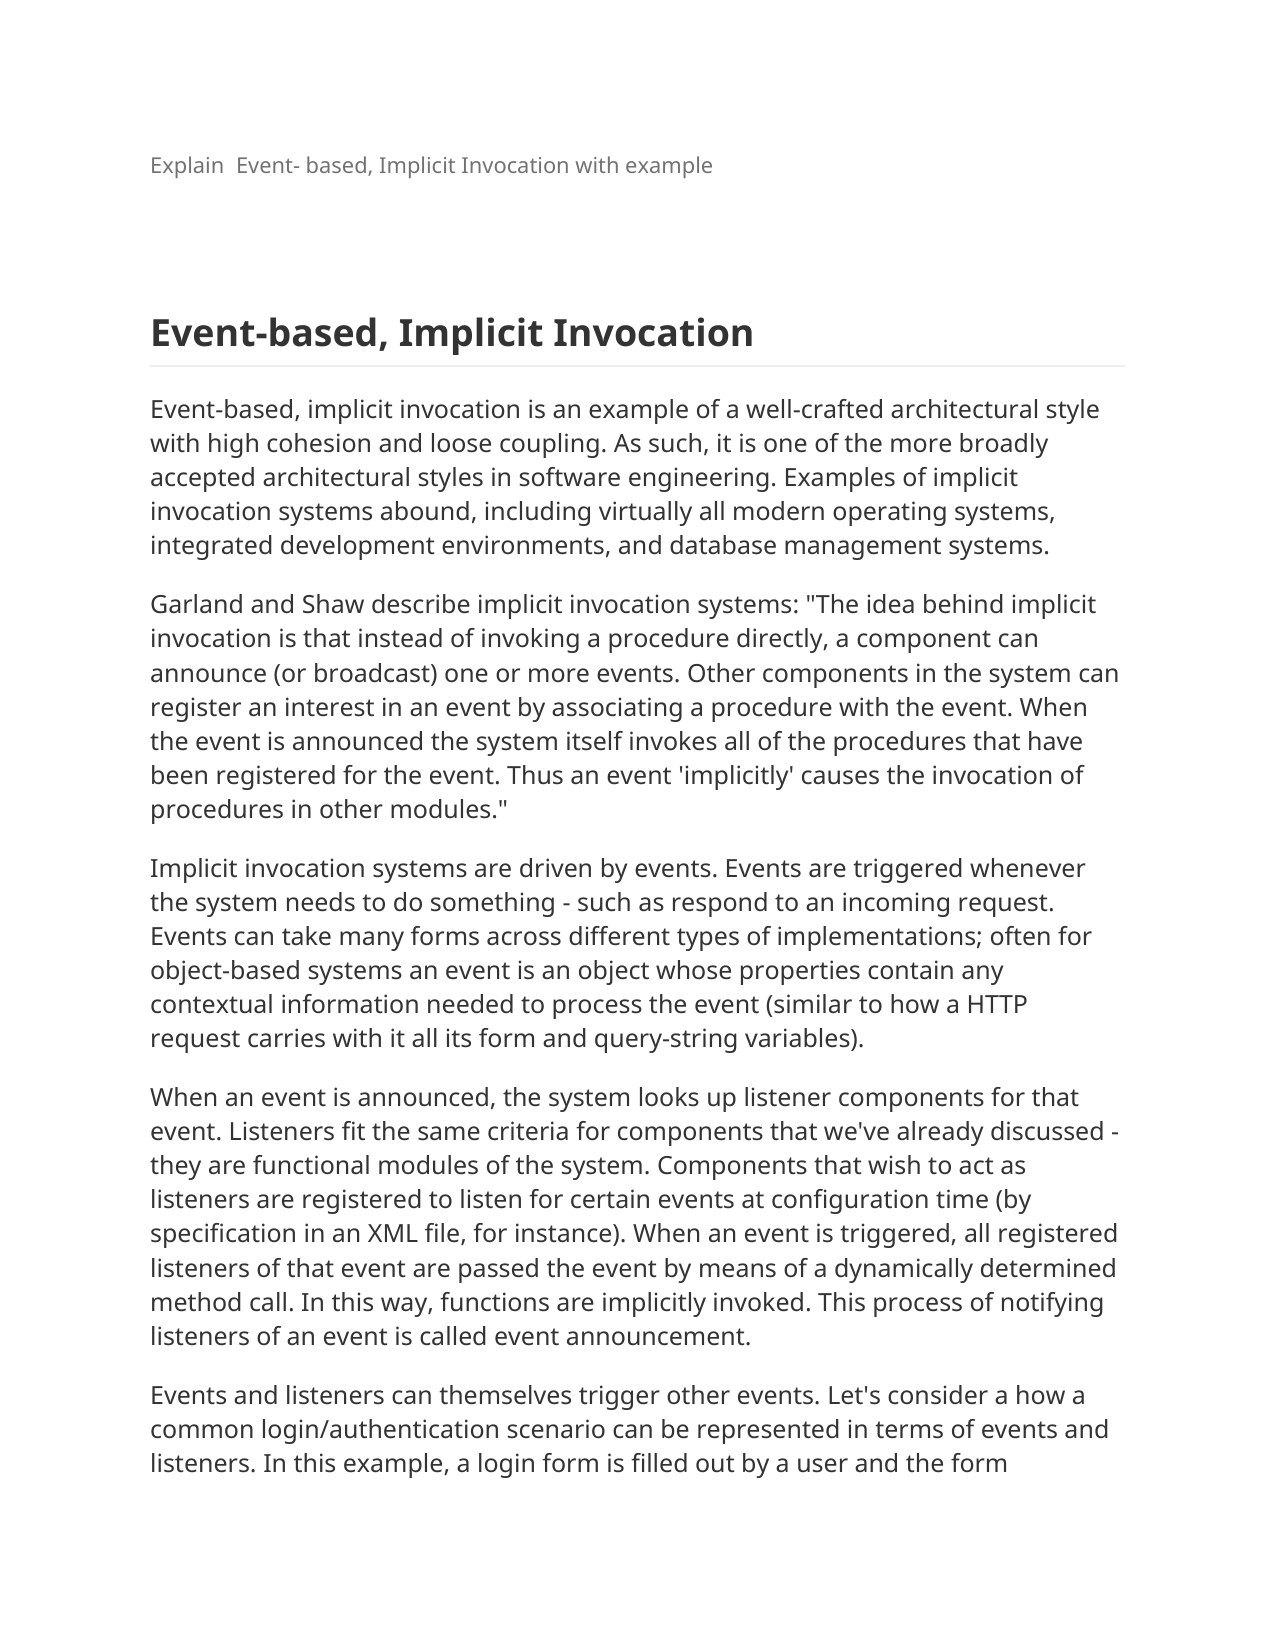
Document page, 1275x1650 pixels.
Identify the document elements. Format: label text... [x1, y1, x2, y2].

text When an event is announced, the system looks up listener components for that event. Listeners fit the same criteria for components that we've already discussed - they are functional modules of the system. Components that wish to act as listeners are registered to listen for certain events at configuration time (by specification in an XML file, for instance). When an event is triggered, all registered listeners of that event are passed the event by means of a dynamically determined method call. In this way, functions are implicitly invoked. This process of notifying listeners of an event is called event announcement. [150, 1080, 1125, 1352]
text Event-based, Implicit Invocation [150, 306, 1125, 365]
text Implicit invocation systems are driven by events. Events are triggered whenever the system needs to do something - such as respond to an incoming request. Events can take many forms across different types of implementations; often for object-based systems an event is an object whose properties contain any contextual information needed to process the event (similar to how a HTTP request carries with it all its form and query-string variables). [150, 851, 1125, 1055]
text Garland and Shaw describe implicit invocation systems: "The idea behind implicit invocation is that instead of invoking a procedure directly, a component can announce (or broadcast) one or more events. Other components in the system can register an interest in an event by associating a procedure with the event. When the event is announced the system itself invokes all of the procedures that have been registered for the event. Thus an event 'implicitly' causes the invocation of procedures in other modules." [150, 587, 1125, 826]
text Event-based, implicit invocation is an example of a well-crafted architectural style with high cohesion and loose coupling. As such, it is one of the more broadly accepted architectural styles in software engineering. Examples of implicit invocation systems abound, including virtually all modern operating systems, integrated development environments, and database management systems. [150, 392, 1125, 562]
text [150, 1377, 1125, 1479]
text Explain Event- based, Implicit Invocation with exampleTop of Form [150, 150, 1125, 180]
